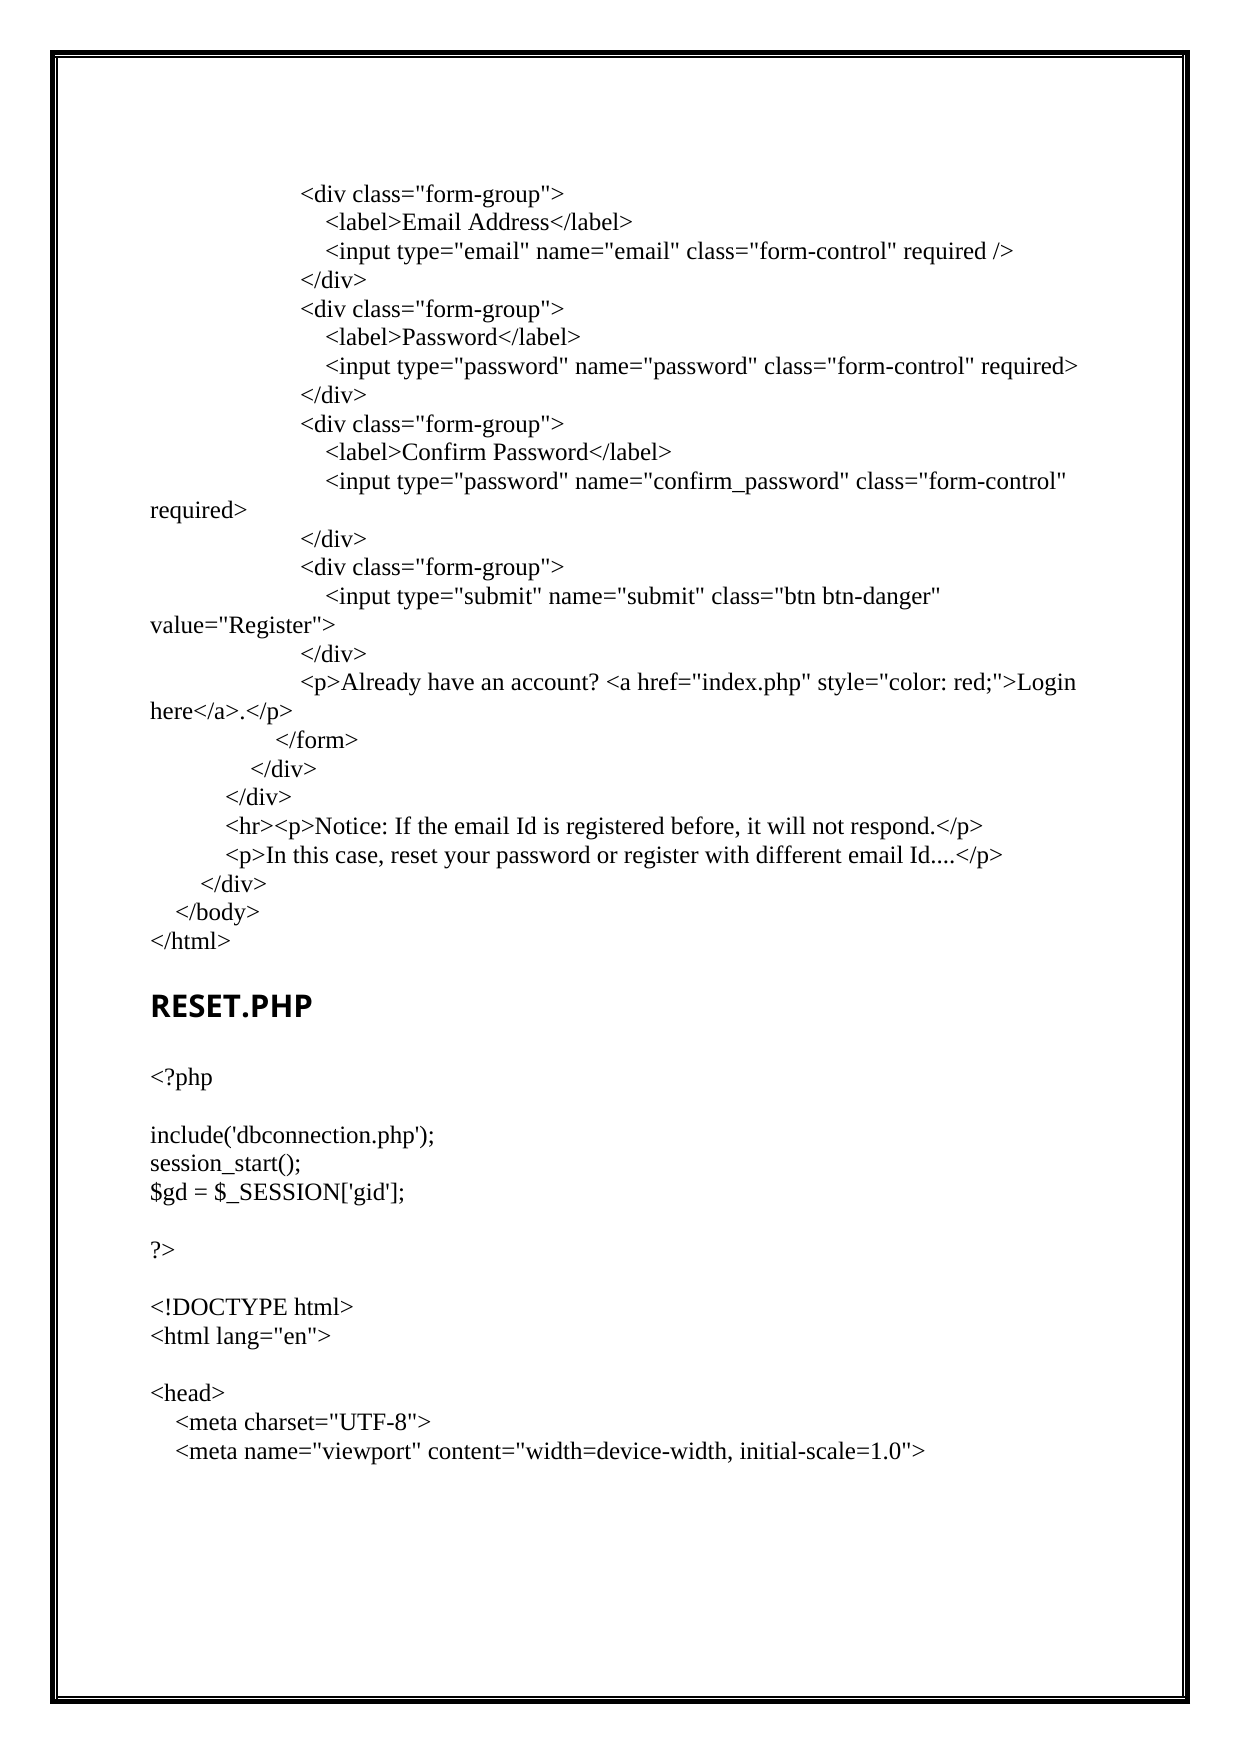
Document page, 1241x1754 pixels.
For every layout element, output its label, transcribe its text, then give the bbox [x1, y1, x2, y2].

text <html lang="en"> [150, 1321, 1090, 1350]
text RESET.PHP [150, 984, 1090, 1026]
text </div> [150, 380, 1090, 409]
text <meta charset="UTF-8"> [150, 1407, 1090, 1436]
text <input type="submit" name="submit" class="btn btn-danger" value="Register"> [150, 581, 1090, 639]
text </body> [150, 897, 1090, 926]
text <?php [150, 1062, 1090, 1091]
text $gd = $_SESSION['gid']; [150, 1177, 1090, 1206]
text <div class="form-group"> [150, 409, 1090, 437]
text <!DOCTYPE html> [150, 1292, 1090, 1321]
text <div class="form-group"> [150, 294, 1090, 322]
text <div class="form-group"> [150, 552, 1090, 581]
text <label>Email Address</label> [150, 207, 1090, 236]
text </form> [150, 725, 1090, 754]
text <p>In this case, reset your password or register with different email Id....</p> [150, 840, 1090, 869]
text </div> [150, 782, 1090, 811]
text </div> [150, 524, 1090, 552]
text <label>Confirm Password</label> [150, 437, 1090, 466]
text <label>Password</label> [150, 322, 1090, 351]
text <p>Already have an account? <a href="index.php" style="color: red;">Login here</a>.</p> [150, 667, 1090, 725]
text <div class="form-group"> [150, 179, 1090, 207]
text </div> [150, 869, 1090, 897]
text <hr><p>Notice: If the email Id is registered before, it will not respond.</p> [150, 811, 1090, 840]
text </html> [150, 926, 1090, 955]
text <head> [150, 1378, 1090, 1407]
text </div> [150, 265, 1090, 294]
text <input type="password" name="password" class="form-control" required> [150, 351, 1090, 380]
text include('dbconnection.php'); [150, 1120, 1090, 1148]
text <meta name="viewport" content="width=device-width, initial-scale=1.0"> [150, 1436, 1090, 1465]
text <input type="email" name="email" class="form-control" required /> [150, 236, 1090, 265]
text </div> [150, 754, 1090, 782]
text session_start(); [150, 1148, 1090, 1177]
text <input type="password" name="confirm_password" class="form-control" required> [150, 466, 1090, 524]
text </div> [150, 639, 1090, 667]
text ?> [150, 1235, 1090, 1263]
